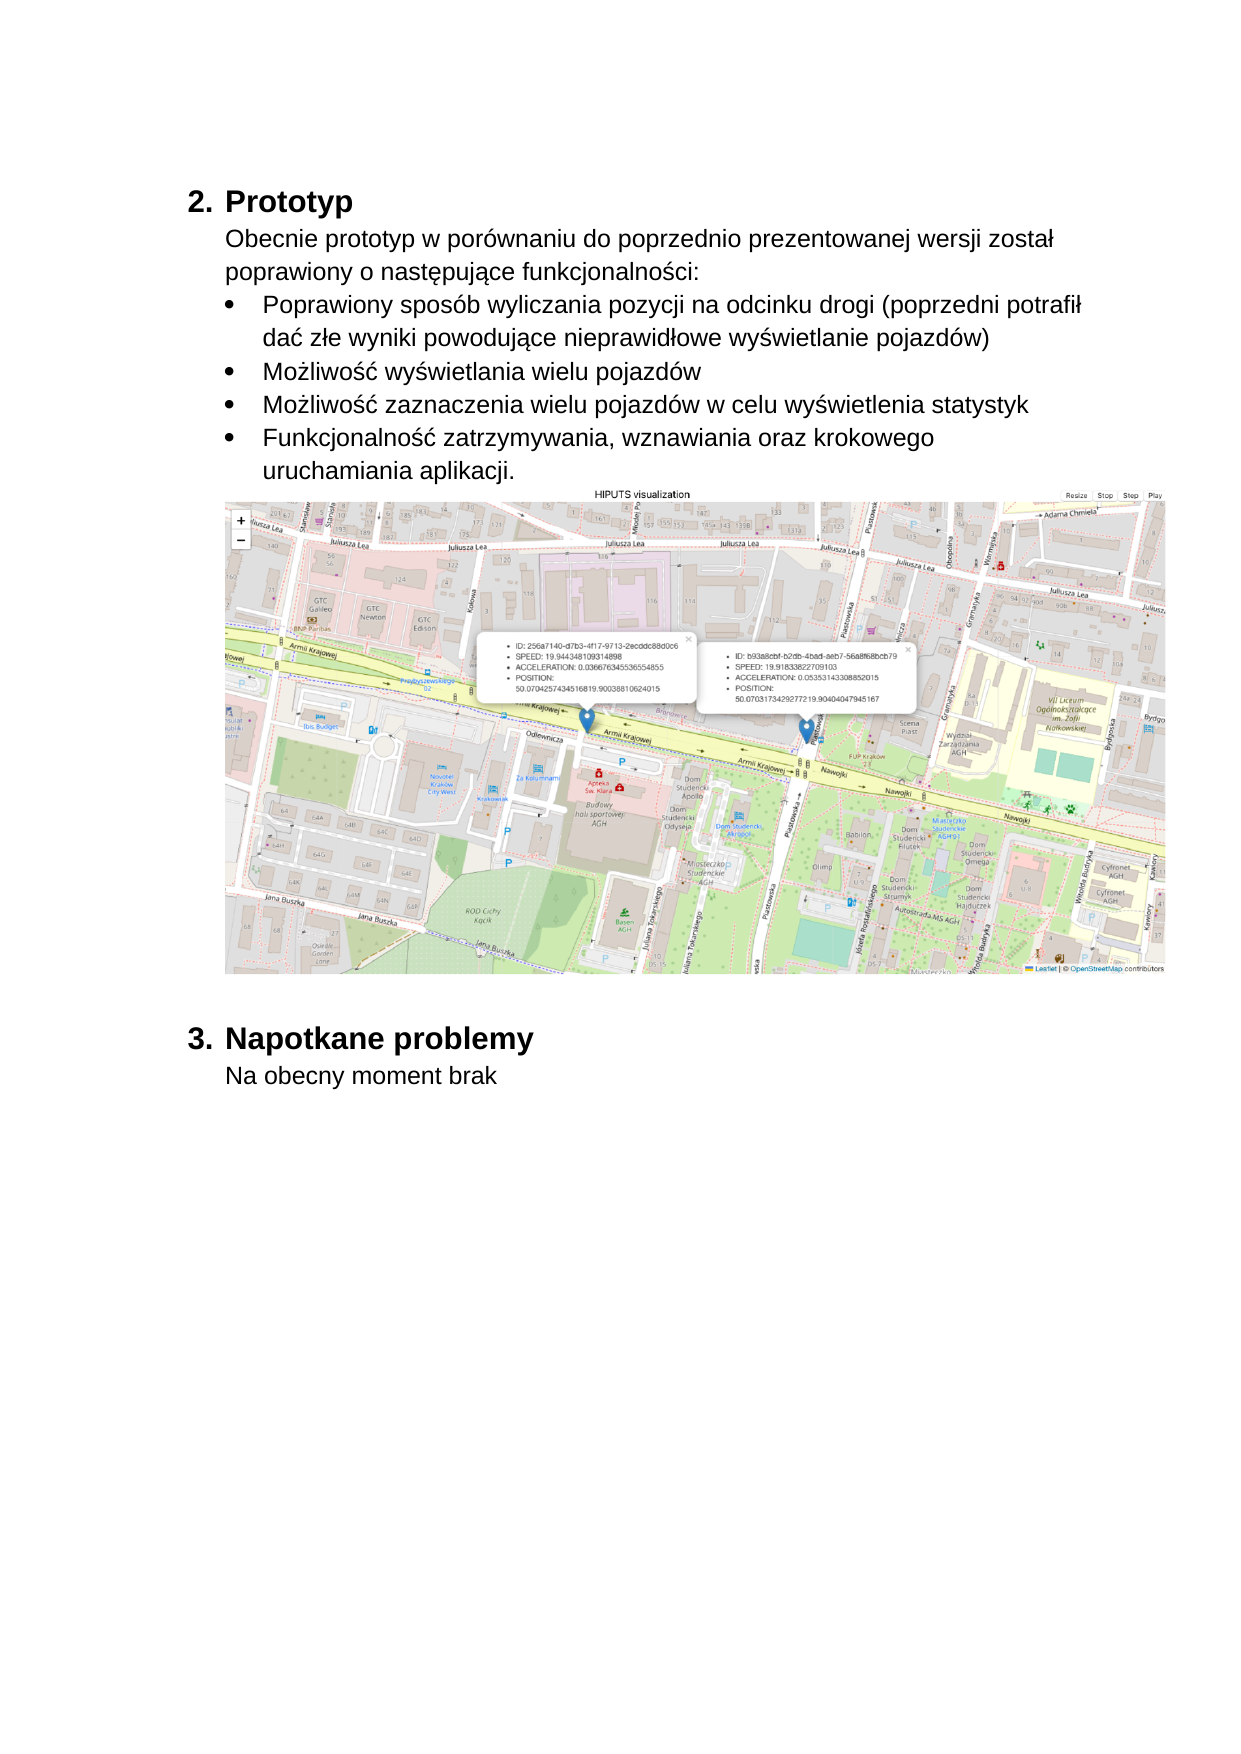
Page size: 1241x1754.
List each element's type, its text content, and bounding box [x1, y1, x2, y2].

list Funkcjonalność zatrzymywania, wznawiania oraz krokowego uruchamiania aplikacji. [225, 423, 1090, 484]
list Napotkane problemy [187, 1020, 1090, 1056]
list Prototyp [187, 183, 1090, 219]
list Możliwość wyświetlania wielu pojazdów [225, 356, 1090, 385]
picture [225, 488, 1166, 975]
text Na obecny moment brak [224, 1061, 1090, 1090]
list Możliwość zaznaczenia wielu pojazdów w celu wyświetlenia statystyk [225, 389, 1090, 418]
text Obecnie prototyp w porównaniu do poprzednio prezentowanej wersji został poprawiony o następujące funkcjonalności: [225, 224, 1090, 286]
list Poprawiony sposób wyliczania pozycji na odcinku drogi (poprzedni potrafił dać złe wyniki powodujące nieprawidłowe wyświetlanie pojazdów) [225, 290, 1090, 352]
